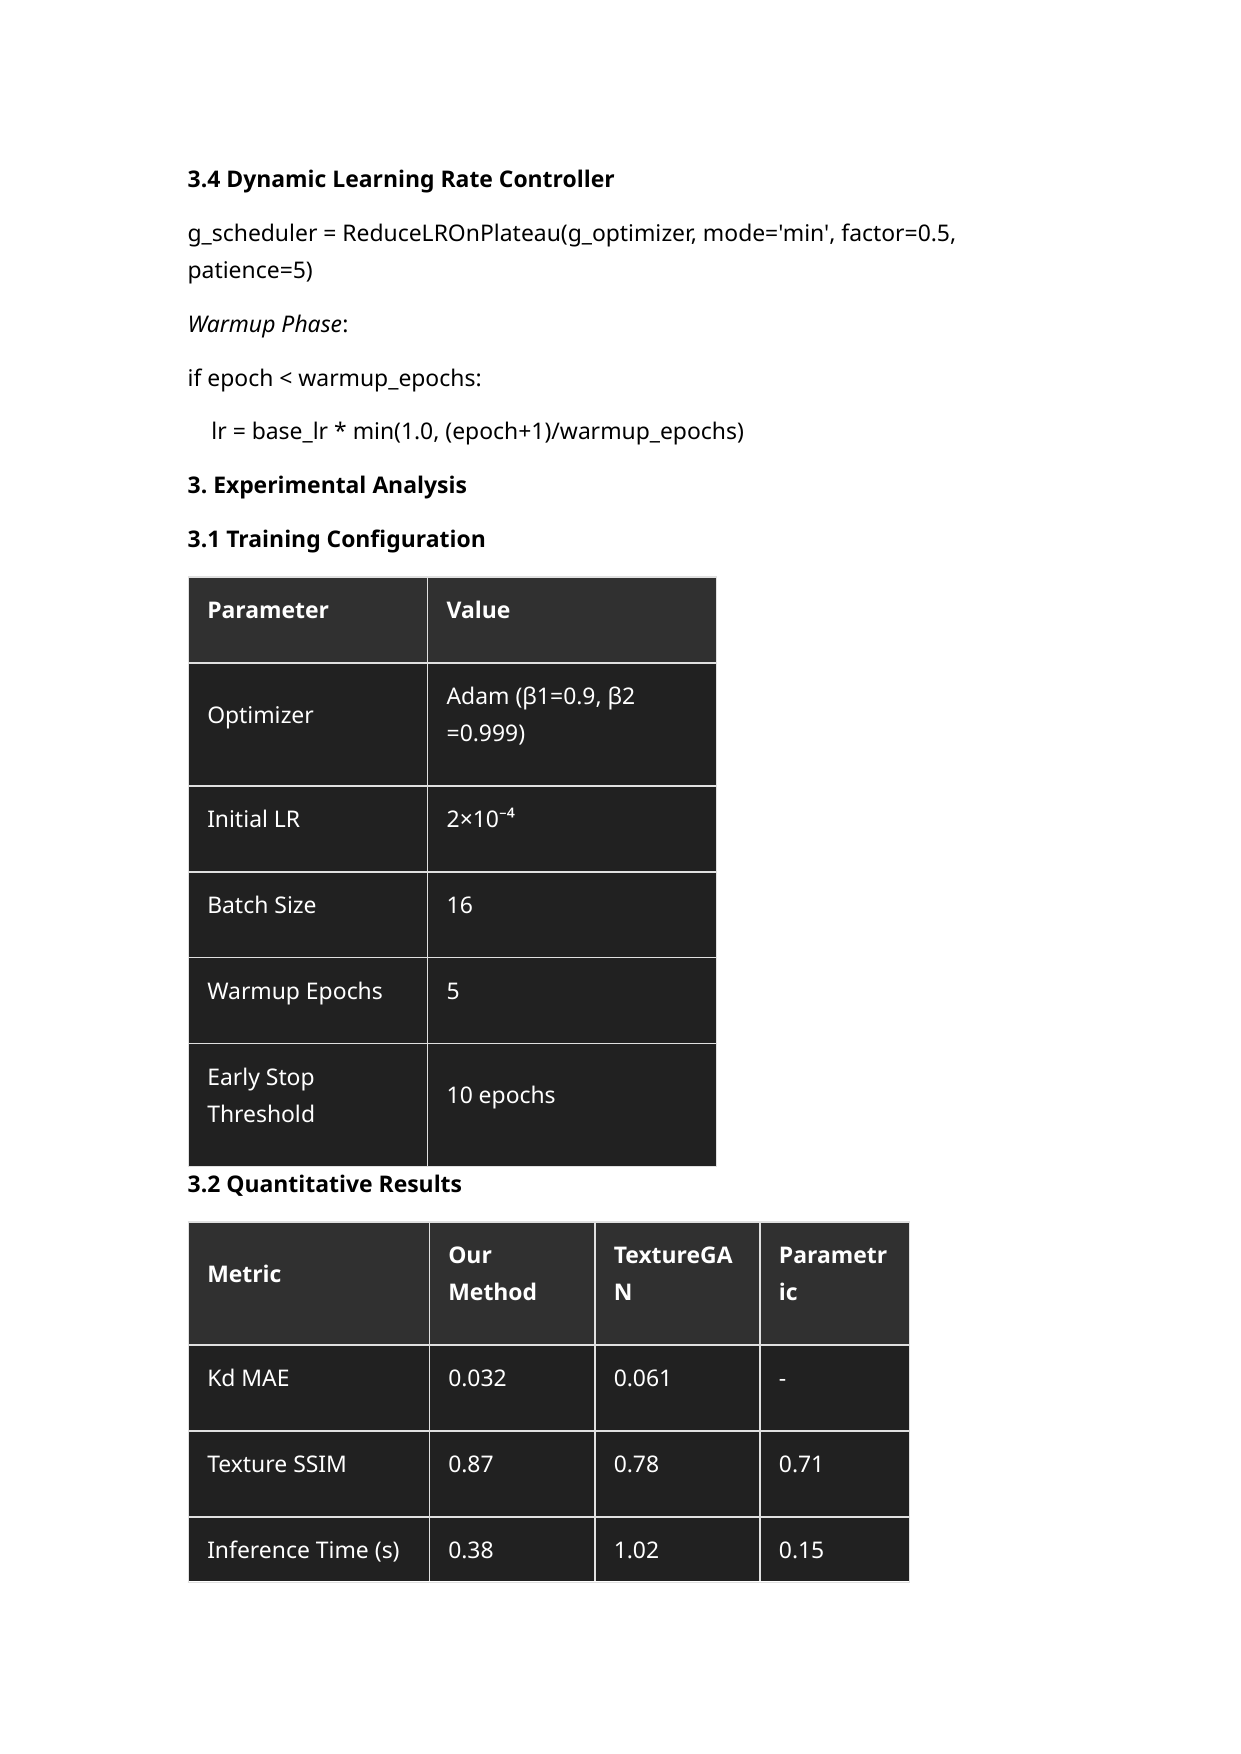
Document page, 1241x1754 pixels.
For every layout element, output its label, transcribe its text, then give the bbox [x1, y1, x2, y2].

table_cell Batch Size [189, 873, 427, 957]
text ​​3. Experimental Analysis​​ [187, 468, 1053, 501]
text ​​3.4 Dynamic Learning Rate Controller​​ [187, 162, 1053, 194]
table_cell - [761, 1346, 909, 1430]
table_cell 1.02 [596, 1518, 759, 1581]
text Warmup Phase: [187, 307, 1053, 339]
table_cell Optimizer [189, 664, 427, 785]
table_cell 2×10⁻⁴ [428, 787, 716, 871]
table_cell Texture SSIM [189, 1432, 429, 1516]
table_cell 0.87 [430, 1432, 594, 1516]
table_cell 0.38 [430, 1518, 594, 1581]
table_cell Initial LR [189, 787, 427, 871]
table_header TextureGAN [596, 1223, 759, 1344]
table_header Value [428, 578, 716, 662]
table_cell 10 epochs [428, 1044, 716, 1166]
text g_scheduler = ReduceLROnPlateau(g_optimizer, mode='min', factor=0.5, patience=5) [187, 216, 1053, 286]
table_header Our Method [430, 1223, 594, 1344]
table_cell 0.15 [761, 1518, 909, 1581]
table_header Parametric [761, 1223, 909, 1344]
table_cell 0.78 [596, 1432, 759, 1516]
table_cell Adam (β1​=0.9, β2​=0.999) [428, 664, 716, 785]
table_cell 0.032 [430, 1346, 594, 1430]
text lr = base_lr * min(1.0, (epoch+1)/warmup_epochs) [187, 415, 1053, 447]
table_cell 5 [428, 958, 716, 1043]
table_cell Inference Time (s) ↓ [189, 1518, 429, 1581]
table_cell Kd MAE [189, 1346, 429, 1430]
table_header Parameter [189, 578, 427, 662]
table_header Metric [189, 1223, 429, 1344]
table_cell Warmup Epochs [189, 958, 427, 1043]
table_cell Early Stop Threshold [189, 1044, 427, 1166]
table_cell 0.061 [596, 1346, 759, 1430]
text ​​3.1 Training Configuration​​ [187, 522, 1053, 555]
text if epoch < warmup_epochs: [187, 361, 1053, 393]
table_cell 16 [428, 873, 716, 957]
table_cell 0.71 [761, 1432, 909, 1516]
text ​​3.2 Quantitative Results​​ [187, 1167, 1053, 1200]
